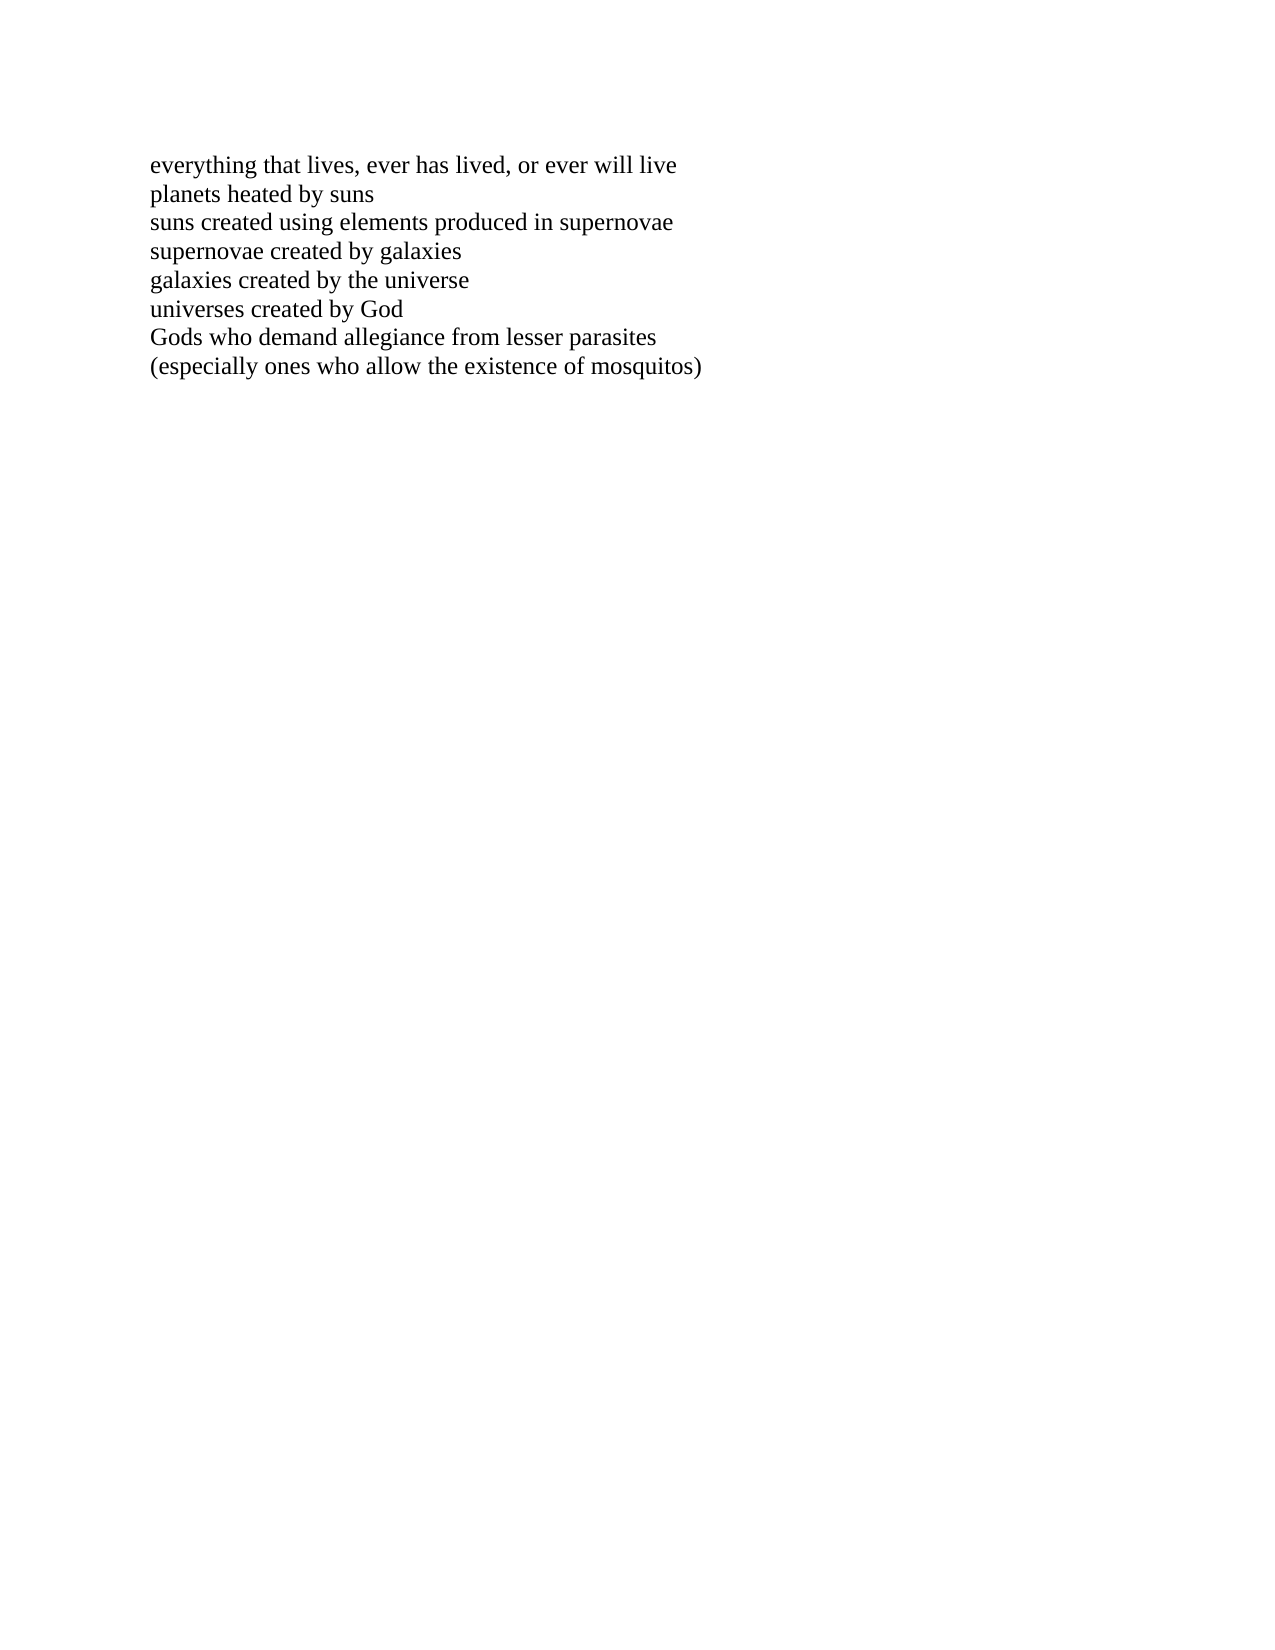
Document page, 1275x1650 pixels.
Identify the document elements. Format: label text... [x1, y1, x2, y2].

text (especially ones who allow the existence of mosquitos) [150, 351, 1125, 380]
text universes created by God [150, 294, 1125, 322]
text galaxies created by the universe [150, 265, 1125, 294]
text suns created using elements produced in supernovae [150, 207, 1125, 236]
text Gods who demand allegiance from lesser parasites [150, 322, 1125, 351]
text planets heated by suns [150, 179, 1125, 207]
text supernovae created by galaxies [150, 236, 1125, 265]
text everything that lives, ever has lived, or ever will live [150, 150, 1125, 179]
